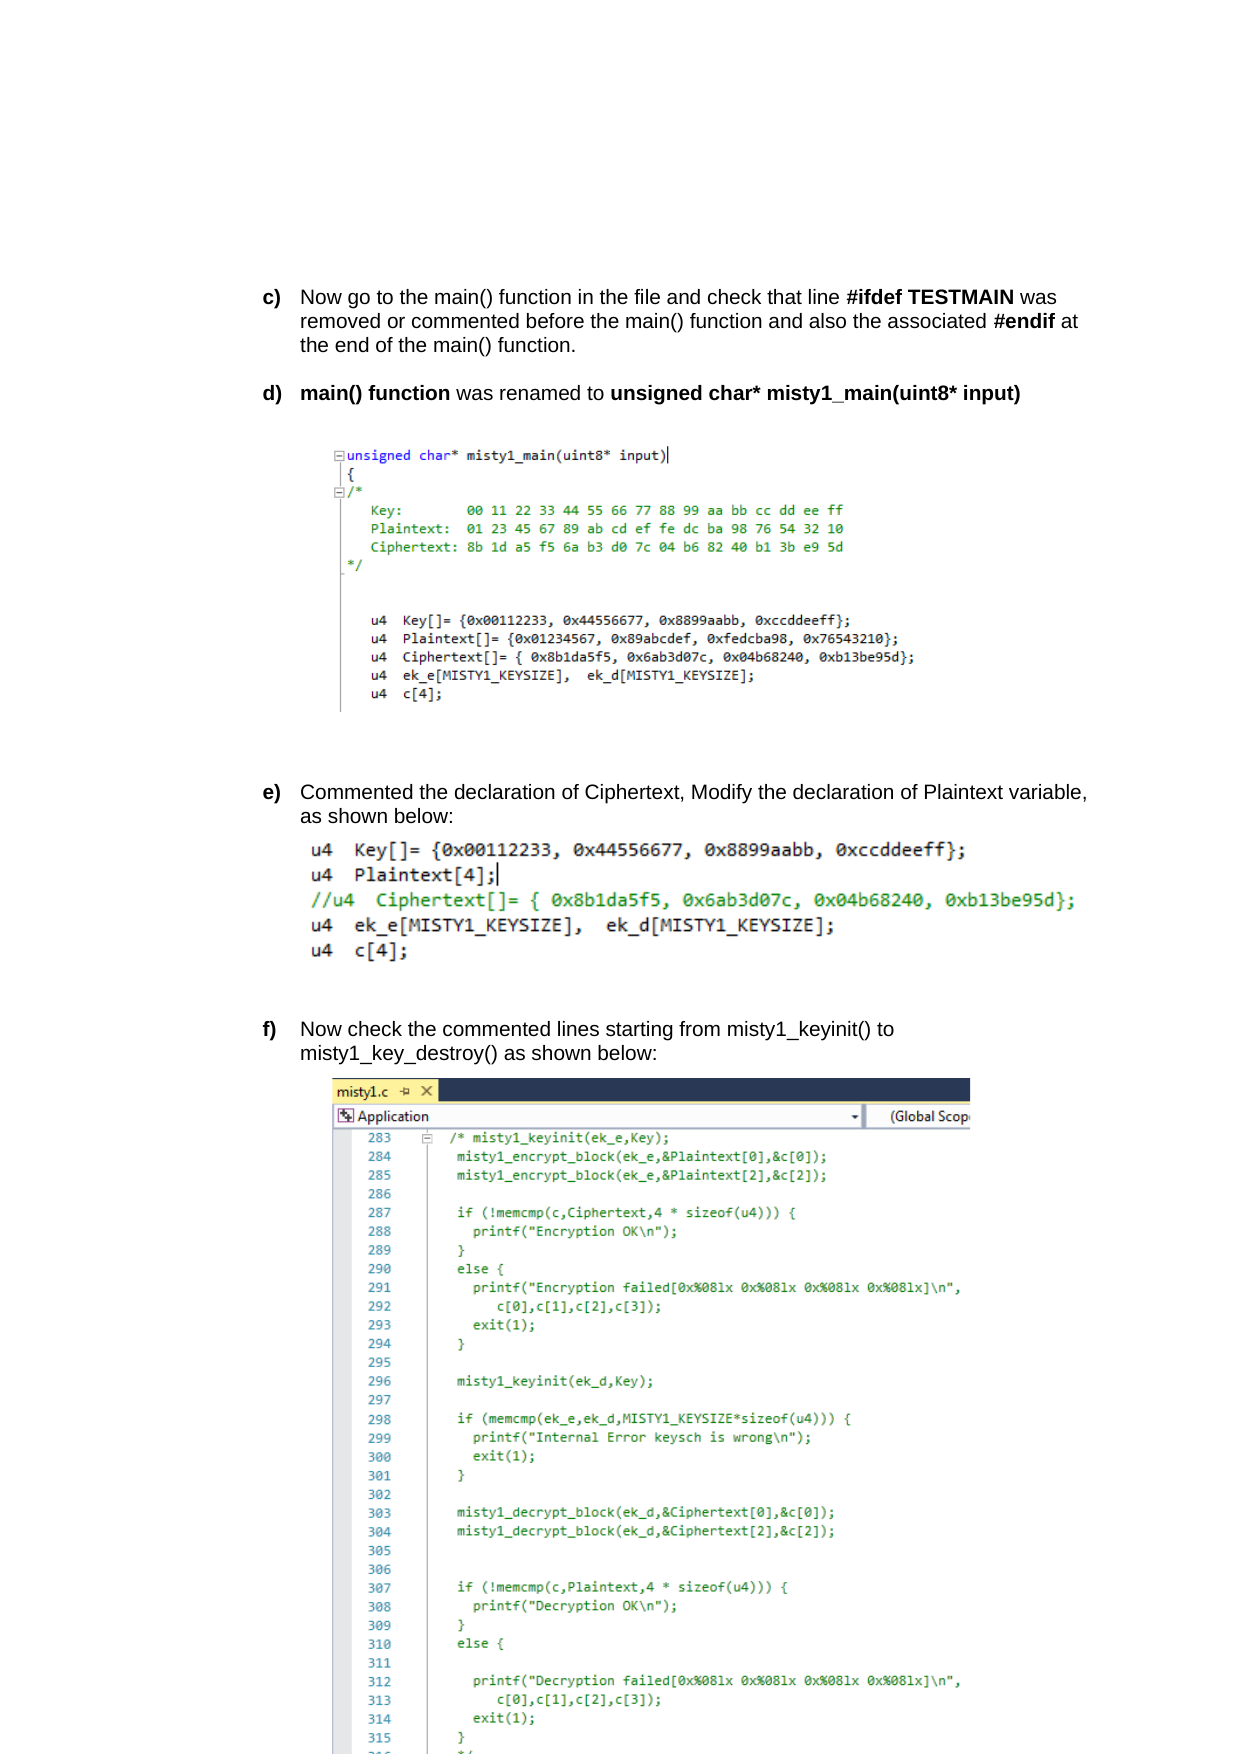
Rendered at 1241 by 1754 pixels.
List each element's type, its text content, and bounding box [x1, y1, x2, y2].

picture [332, 1078, 971, 1754]
picture [300, 828, 1094, 974]
list Now go to the main() function in the file and check that line #ifdef TESTMAIN was removed or commented before the main() function and also the associated #endif at the end of the main() function. [262, 285, 1090, 357]
picture [332, 444, 944, 712]
list main() function was renamed to unsigned char* misty1_main(uint8* input) [262, 381, 1090, 405]
list Commented the declaration of Ciphertext, Modify the declaration of Plaintext variable, as shown below: [262, 780, 1090, 828]
list Now check the commented lines starting from misty1_keyinit() to misty1_key_destroy() as shown below: [262, 1017, 1090, 1065]
